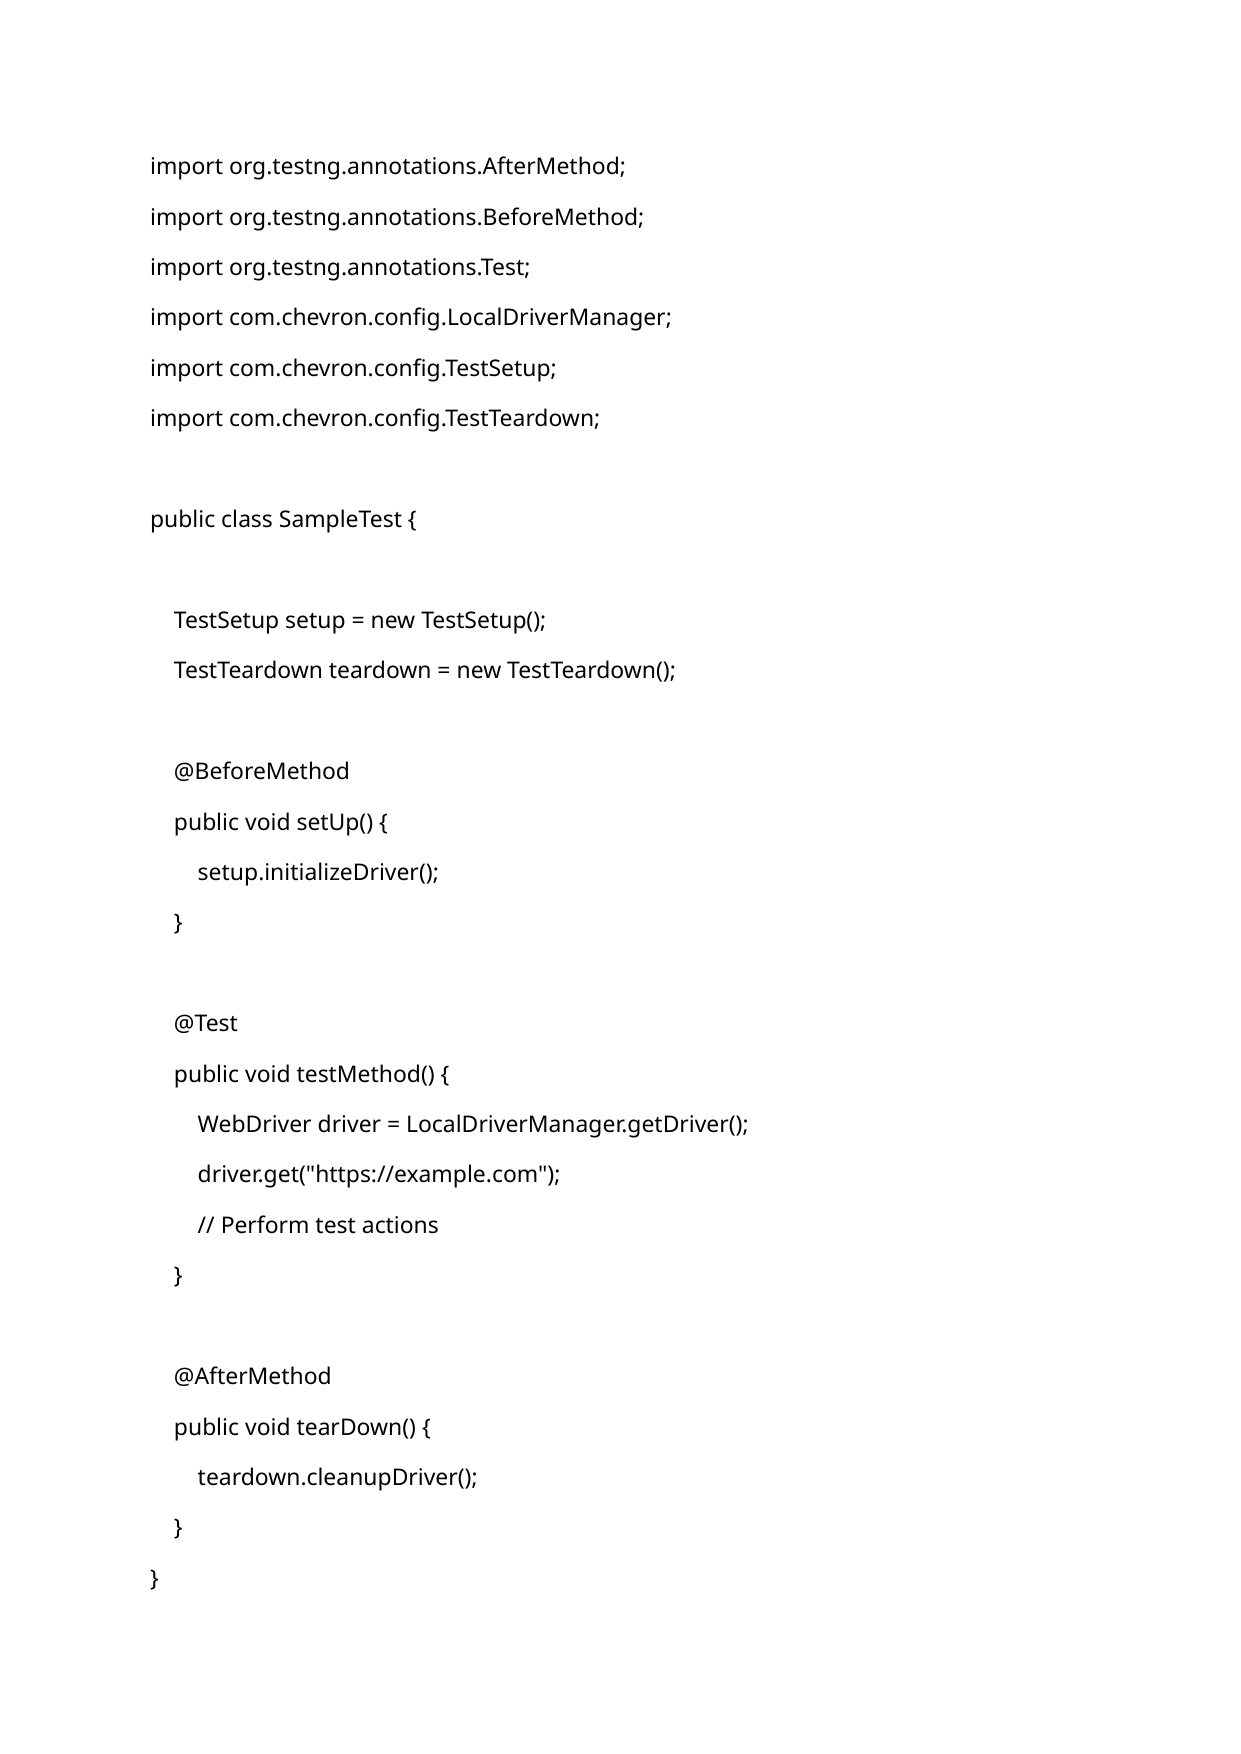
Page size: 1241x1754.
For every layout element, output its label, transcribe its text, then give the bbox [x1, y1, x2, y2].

text @AfterMethod [150, 1360, 1090, 1391]
text @BeforeMethod [150, 755, 1090, 786]
text public void setUp() { [150, 805, 1090, 837]
text import org.testng.annotations.Test; [150, 251, 1090, 282]
text public void testMethod() { [150, 1057, 1090, 1089]
text import com.chevron.config.TestTeardown; [150, 402, 1090, 433]
text @Test [150, 1007, 1090, 1038]
text public void tearDown() { [150, 1410, 1090, 1442]
text } [150, 906, 1090, 937]
text TestSetup setup = new TestSetup(); [150, 604, 1090, 635]
text } [150, 1562, 1090, 1593]
text // Perform test actions [150, 1209, 1090, 1240]
text } [150, 1259, 1090, 1290]
text teardown.cleanupDriver(); [150, 1461, 1090, 1492]
text driver.get("https://example.com"); [150, 1158, 1090, 1189]
text WebDriver driver = LocalDriverManager.getDriver(); [150, 1108, 1090, 1139]
text TestTeardown teardown = new TestTeardown(); [150, 654, 1090, 685]
text } [150, 1511, 1090, 1542]
text import org.testng.annotations.BeforeMethod; [150, 200, 1090, 232]
text import org.testng.annotations.AfterMethod; [150, 150, 1090, 181]
text import com.chevron.config.LocalDriverManager; [150, 301, 1090, 332]
text import com.chevron.config.TestSetup; [150, 352, 1090, 383]
text setup.initializeDriver(); [150, 856, 1090, 887]
text public class SampleTest { [150, 503, 1090, 534]
